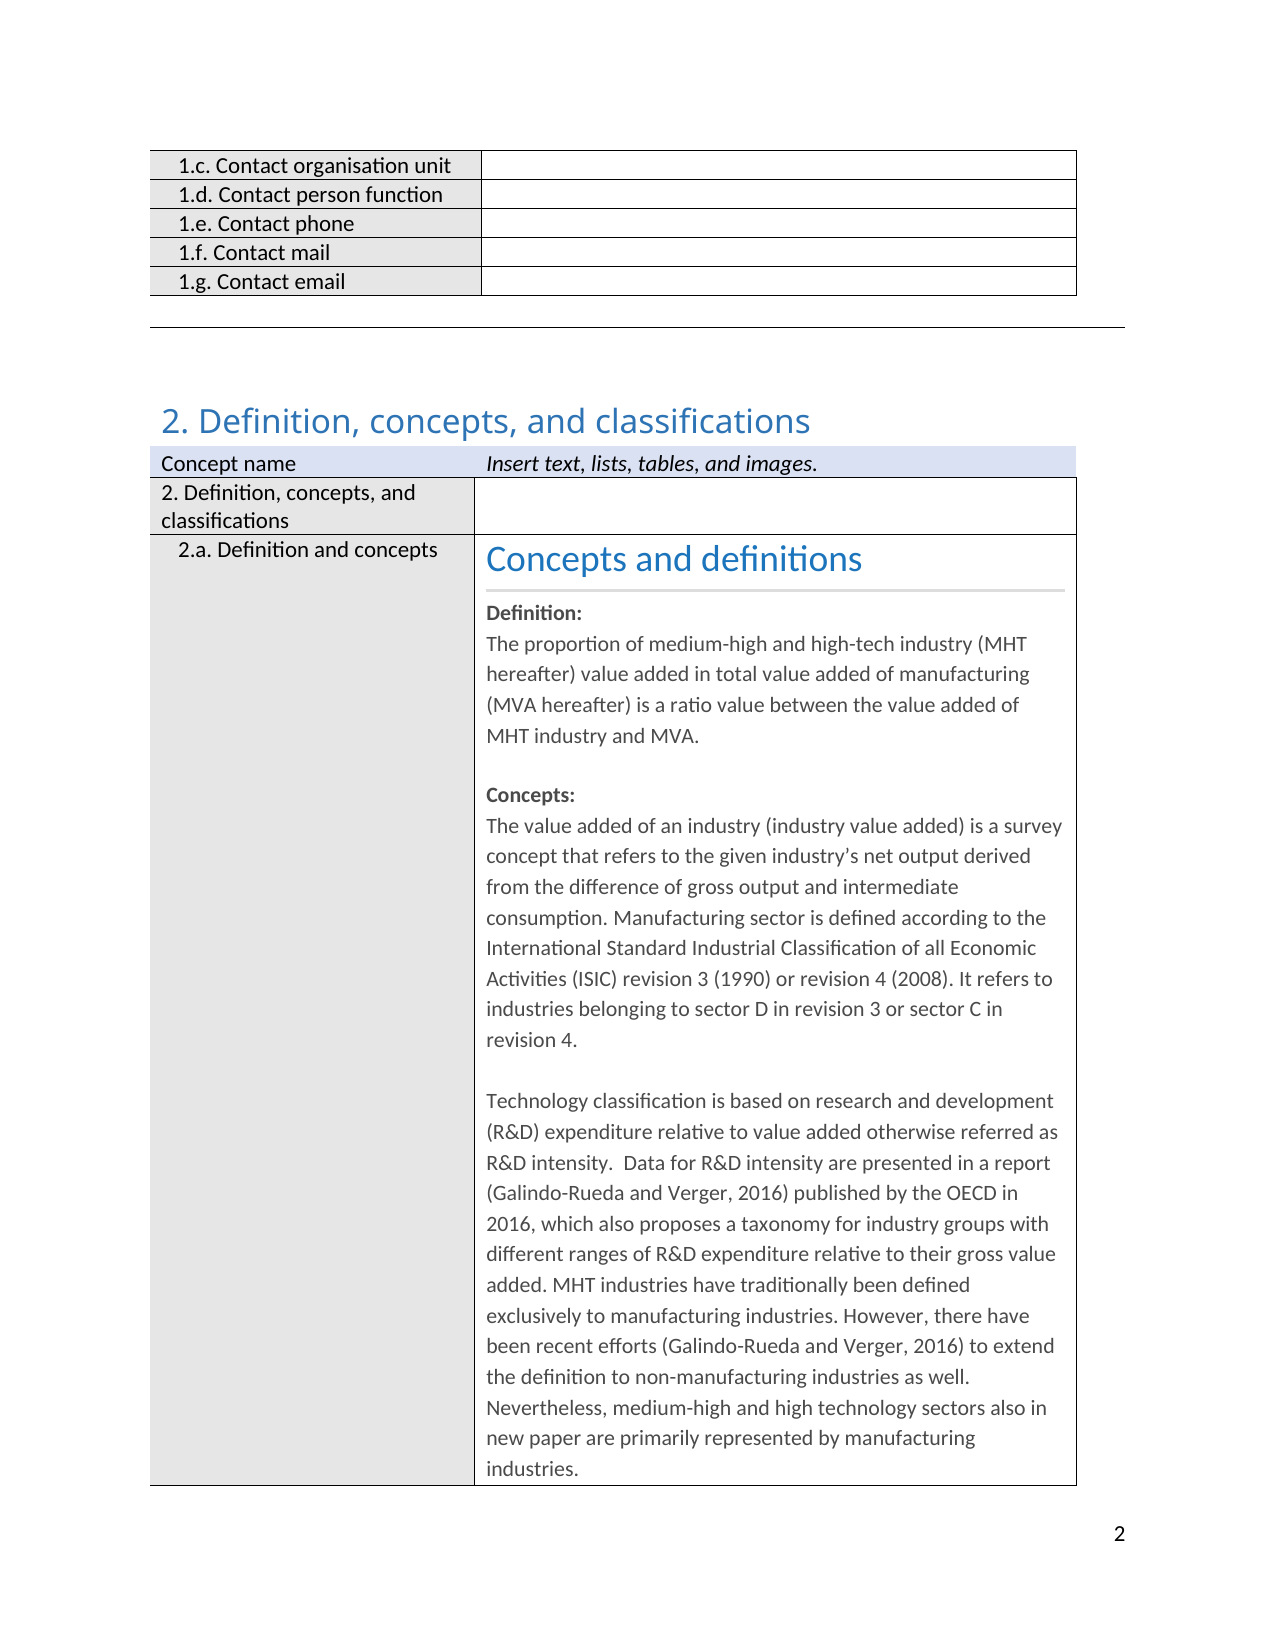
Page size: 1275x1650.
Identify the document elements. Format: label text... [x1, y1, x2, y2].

table_cell [482, 209, 1076, 237]
table_cell [475, 478, 1076, 534]
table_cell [150, 535, 474, 1485]
table_cell 1.e. Contact phone [150, 209, 481, 237]
table_cell Insert text, lists, tables, and images. [475, 446, 1076, 477]
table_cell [475, 535, 1076, 1485]
table_cell 1.d. Contact person function [150, 180, 481, 208]
table_cell [482, 180, 1076, 208]
table_cell 2. Definition, concepts, and classifications [150, 478, 474, 534]
table_cell 1.f. Contact mail [150, 238, 481, 266]
table_cell 1.c. Contact organisation unit [150, 151, 481, 179]
table_cell Concept name [150, 446, 475, 477]
table_cell [482, 151, 1076, 179]
table_cell [482, 267, 1076, 295]
table_cell 1.g. Contact email [150, 267, 481, 295]
table_cell [482, 238, 1076, 266]
table_header 2. Definition, concepts, and classifications [150, 394, 1076, 446]
